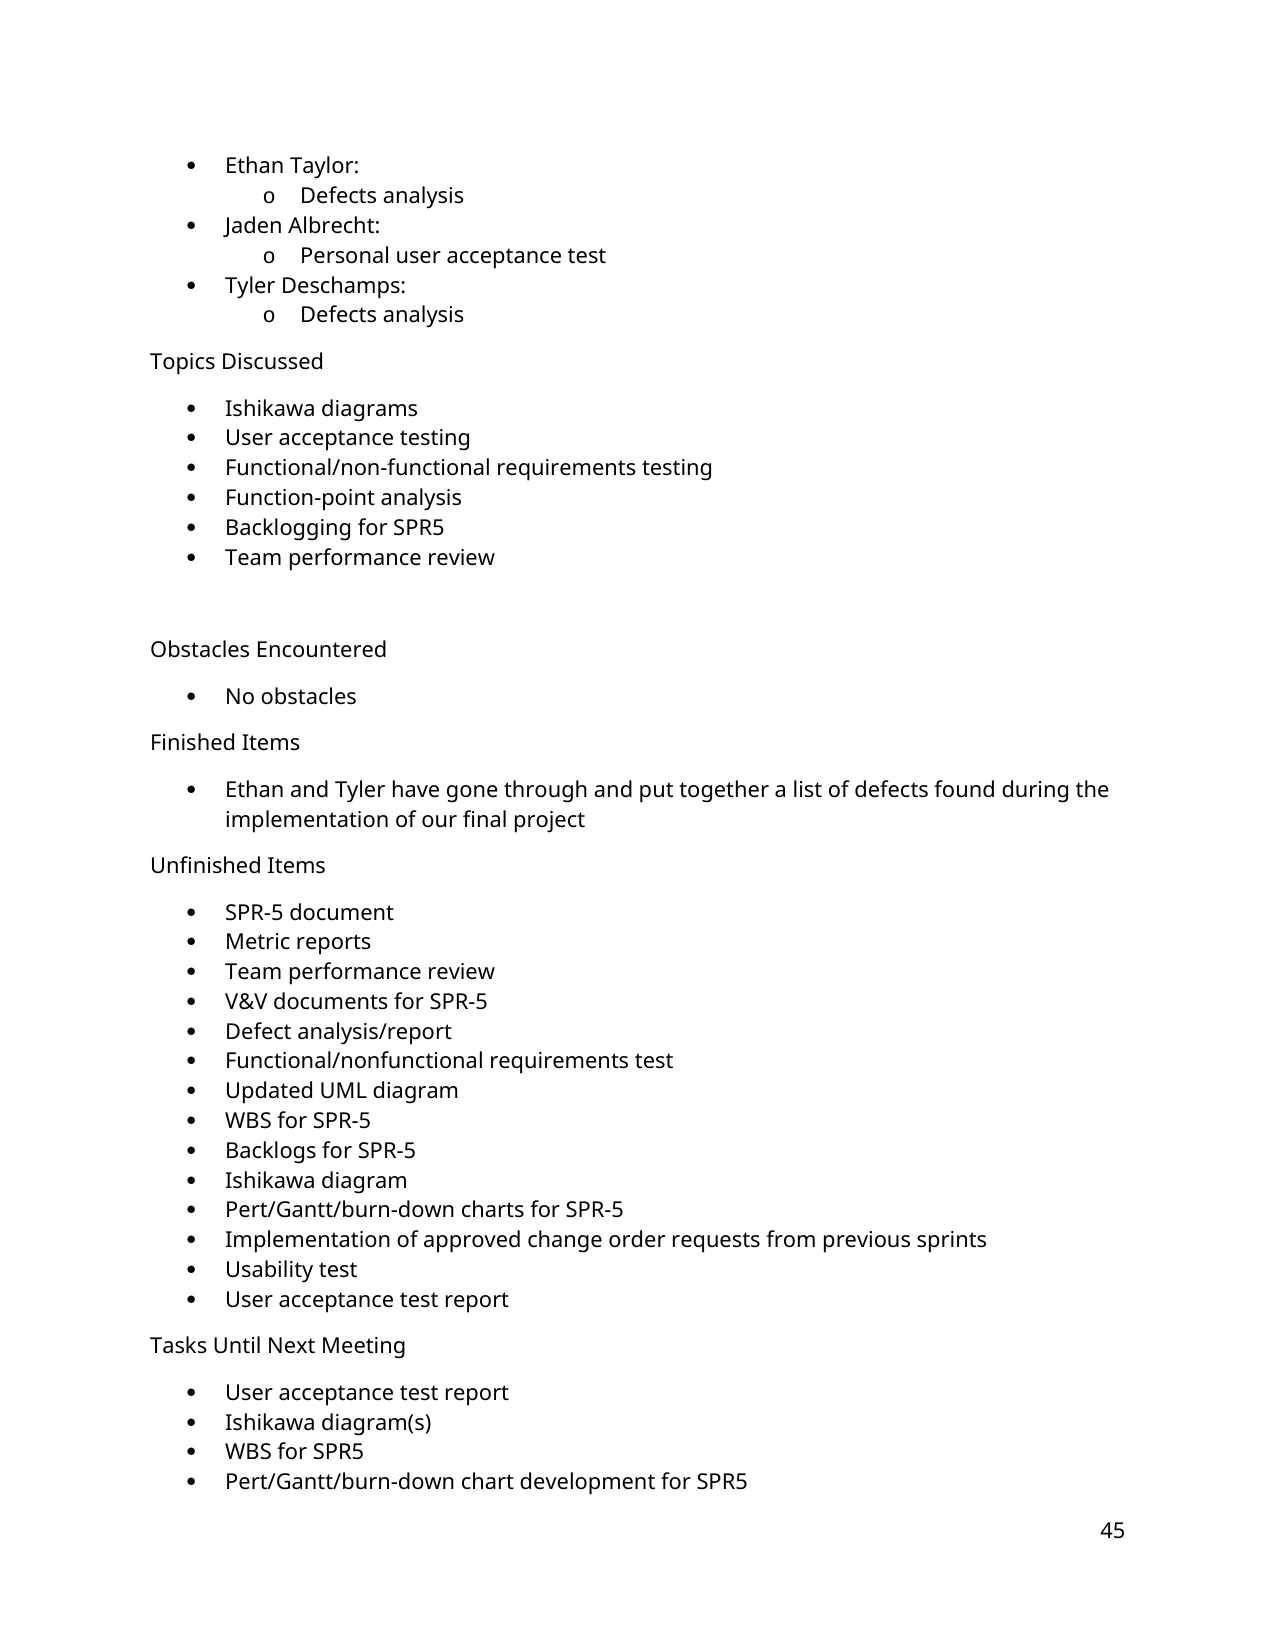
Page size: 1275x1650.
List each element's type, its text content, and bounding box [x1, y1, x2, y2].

list Pert/Gantt/burn-down charts for SPR-5 [187, 1194, 1125, 1224]
list Backlogs for SPR-5 [187, 1135, 1125, 1164]
list Personal user acceptance test [262, 239, 1125, 269]
list User acceptance test report [187, 1284, 1125, 1313]
list Backlogging for SPR5 [187, 512, 1125, 541]
list Usability test [187, 1254, 1125, 1284]
text Topics Discussed [150, 346, 1125, 376]
list Ishikawa diagram(s) [187, 1406, 1125, 1436]
list Metric reports [187, 926, 1125, 956]
text Obstacles Encountered [150, 634, 1125, 664]
list Defects analysis [262, 299, 1125, 329]
list Pert/Gantt/burn-down chart development for SPR5 [187, 1466, 1125, 1496]
list Defect analysis/report [187, 1016, 1125, 1045]
list V&V documents for SPR-5 [187, 986, 1125, 1016]
list Ishikawa diagrams [187, 392, 1125, 422]
list WBS for SPR-5 [187, 1105, 1125, 1135]
list Updated UML diagram [187, 1075, 1125, 1105]
list Defects analysis [262, 180, 1125, 210]
list Functional/nonfunctional requirements test [187, 1045, 1125, 1075]
list Ethan Taylor: [187, 150, 1125, 180]
list Ishikawa diagram [187, 1164, 1125, 1194]
text Tasks Until Next Meeting [150, 1330, 1125, 1360]
list Ethan and Tyler have gone through and put together a list of defects found during the implementation of our final project [187, 774, 1125, 833]
text Unfinished Items [150, 850, 1125, 880]
list Team performance review [187, 956, 1125, 986]
list Tyler Deschamps: [187, 269, 1125, 299]
list Function-point analysis [187, 482, 1125, 512]
list No obstacles [187, 681, 1125, 711]
list Jaden Albrecht: [187, 210, 1125, 239]
list User acceptance test report [187, 1377, 1125, 1406]
list Team performance review [187, 541, 1125, 571]
text Finished Items [150, 727, 1125, 757]
list SPR-5 document [187, 896, 1125, 926]
list Functional/non-functional requirements testing [187, 452, 1125, 482]
list Implementation of approved change order requests from previous sprints [187, 1224, 1125, 1254]
list User acceptance testing [187, 422, 1125, 452]
list WBS for SPR5 [187, 1436, 1125, 1466]
